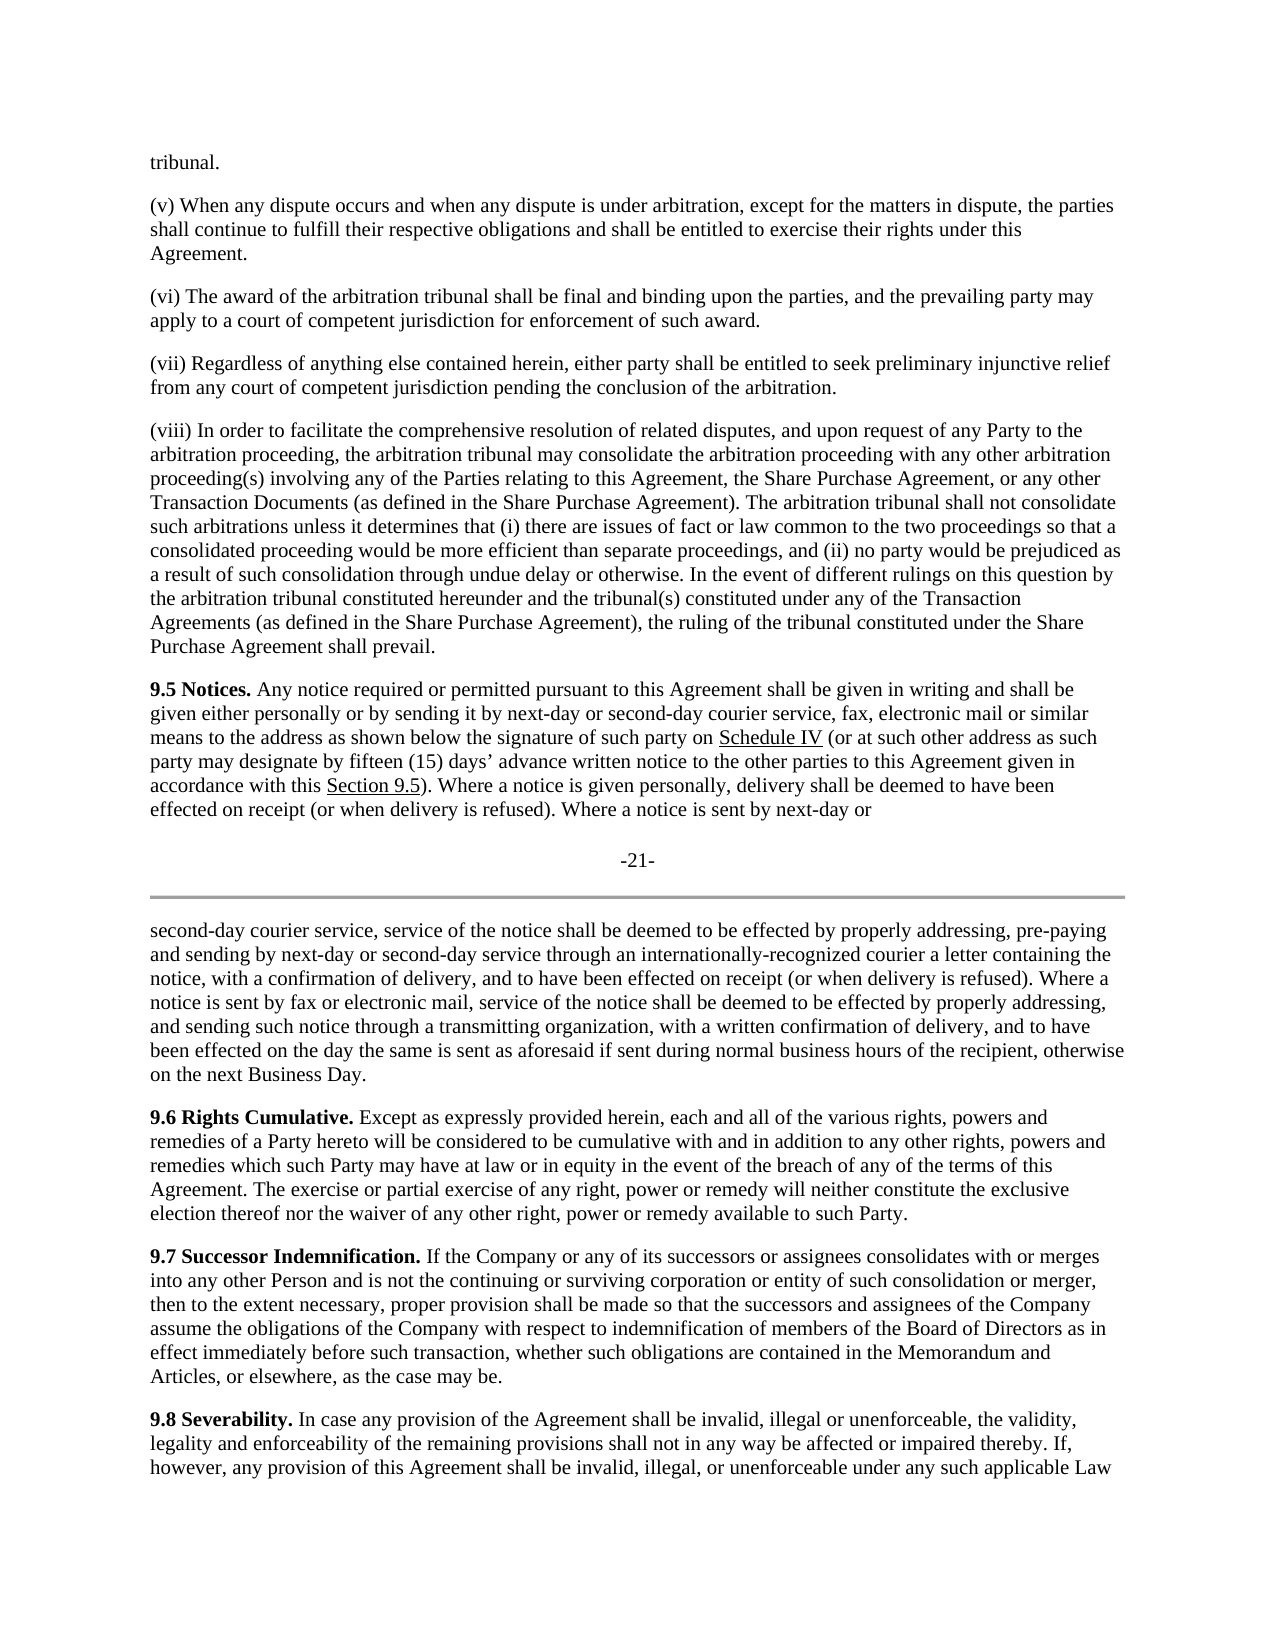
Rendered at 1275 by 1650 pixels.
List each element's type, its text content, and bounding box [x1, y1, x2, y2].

text -21- [150, 848, 1125, 872]
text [150, 150, 1125, 174]
text (viii) In order to facilitate the comprehensive resolution of related disputes, and upon request of any Party to the arbitration proceeding, the arbitration tribunal may consolidate the arbitration proceeding with any other arbitration proceeding(s) involving any of the Parties relating to this Agreement, the Share Purchase Agreement, or any other Transaction Documents (as defined in the Share Purchase Agreement). The arbitration tribunal shall not consolidate such arbitrations unless it determines that (i) there are issues of fact or law common to the two proceedings so that a consolidated proceeding would be more efficient than separate proceedings, and (ii) no party would be prejudiced as a result of such consolidation through undue delay or otherwise. In the event of different rulings on this question by the arbitration tribunal constituted hereunder and the tribunal(s) constituted under any of the Transaction Agreements (as defined in the Share Purchase Agreement), the ruling of the tribunal constituted under the Share Purchase Agreement shall prevail. [150, 417, 1125, 658]
text 9.7 Successor Indemnification. If the Company or any of its successors or assignees consolidates with or merges into any other Person and is not the continuing or surviving corporation or entity of such consolidation or merger, then to the extent necessary, proper provision shall be made so that the successors and assignees of the Company assume the obligations of the Company with respect to indemnification of members of the Board of Directors as in effect immediately before such transaction, whether such obligations are contained in the Memorandum and Articles, or elsewhere, as the case may be. [150, 1244, 1125, 1388]
text 9.6 Rights Cumulative. Except as expressly provided herein, each and all of the various rights, powers and remedies of a Party hereto will be considered to be cumulative with and in addition to any other rights, powers and remedies which such Party may have at law or in equity in the event of the breach of any of the terms of this Agreement. The exercise or partial exercise of any right, power or remedy will neither constitute the exclusive election thereof nor the waiver of any other right, power or remedy available to such Party. [150, 1105, 1125, 1225]
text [150, 1407, 1125, 1479]
text 9.5 Notices. Any notice required or permitted pursuant to this Agreement shall be given in writing and shall be given either personally or by sending it by next-day or second-day courier service, fax, electronic mail or similar means to the address as shown below the signature of such party on Schedule IV (or at such other address as such party may designate by fifteen (15) days’ advance written notice to the other parties to this Agreement given in accordance with this Section 9.5). Where a notice is given personally, delivery shall be deemed to have been effected on receipt (or when delivery is refused). Where a notice is sent by next-day or [150, 677, 1125, 821]
text (v) When any dispute occurs and when any dispute is under arbitration, except for the matters in dispute, the parties shall continue to fulfill their respective obligations and shall be entitled to exercise their rights under this Agreement. [150, 193, 1125, 265]
text second-day courier service, service of the notice shall be deemed to be effected by properly addressing, pre-paying and sending by next-day or second-day service through an internationally-recognized courier a letter containing the notice, with a confirmation of delivery, and to have been effected on receipt (or when delivery is refused). Where a notice is sent by fax or electronic mail, service of the notice shall be deemed to be effected by properly addressing, and sending such notice through a transmitting organization, with a written confirmation of delivery, and to have been effected on the day the same is sent as aforesaid if sent during normal business hours of the recipient, otherwise on the next Business Day. [150, 899, 1125, 1086]
text (vii) Regardless of anything else contained herein, either party shall be entitled to seek preliminary injunctive relief from any court of competent jurisdiction pending the conclusion of the arbitration. [150, 351, 1125, 399]
text (vi) The award of the arbitration tribunal shall be final and binding upon the parties, and the prevailing party may apply to a court of competent jurisdiction for enforcement of such award. [150, 284, 1125, 332]
